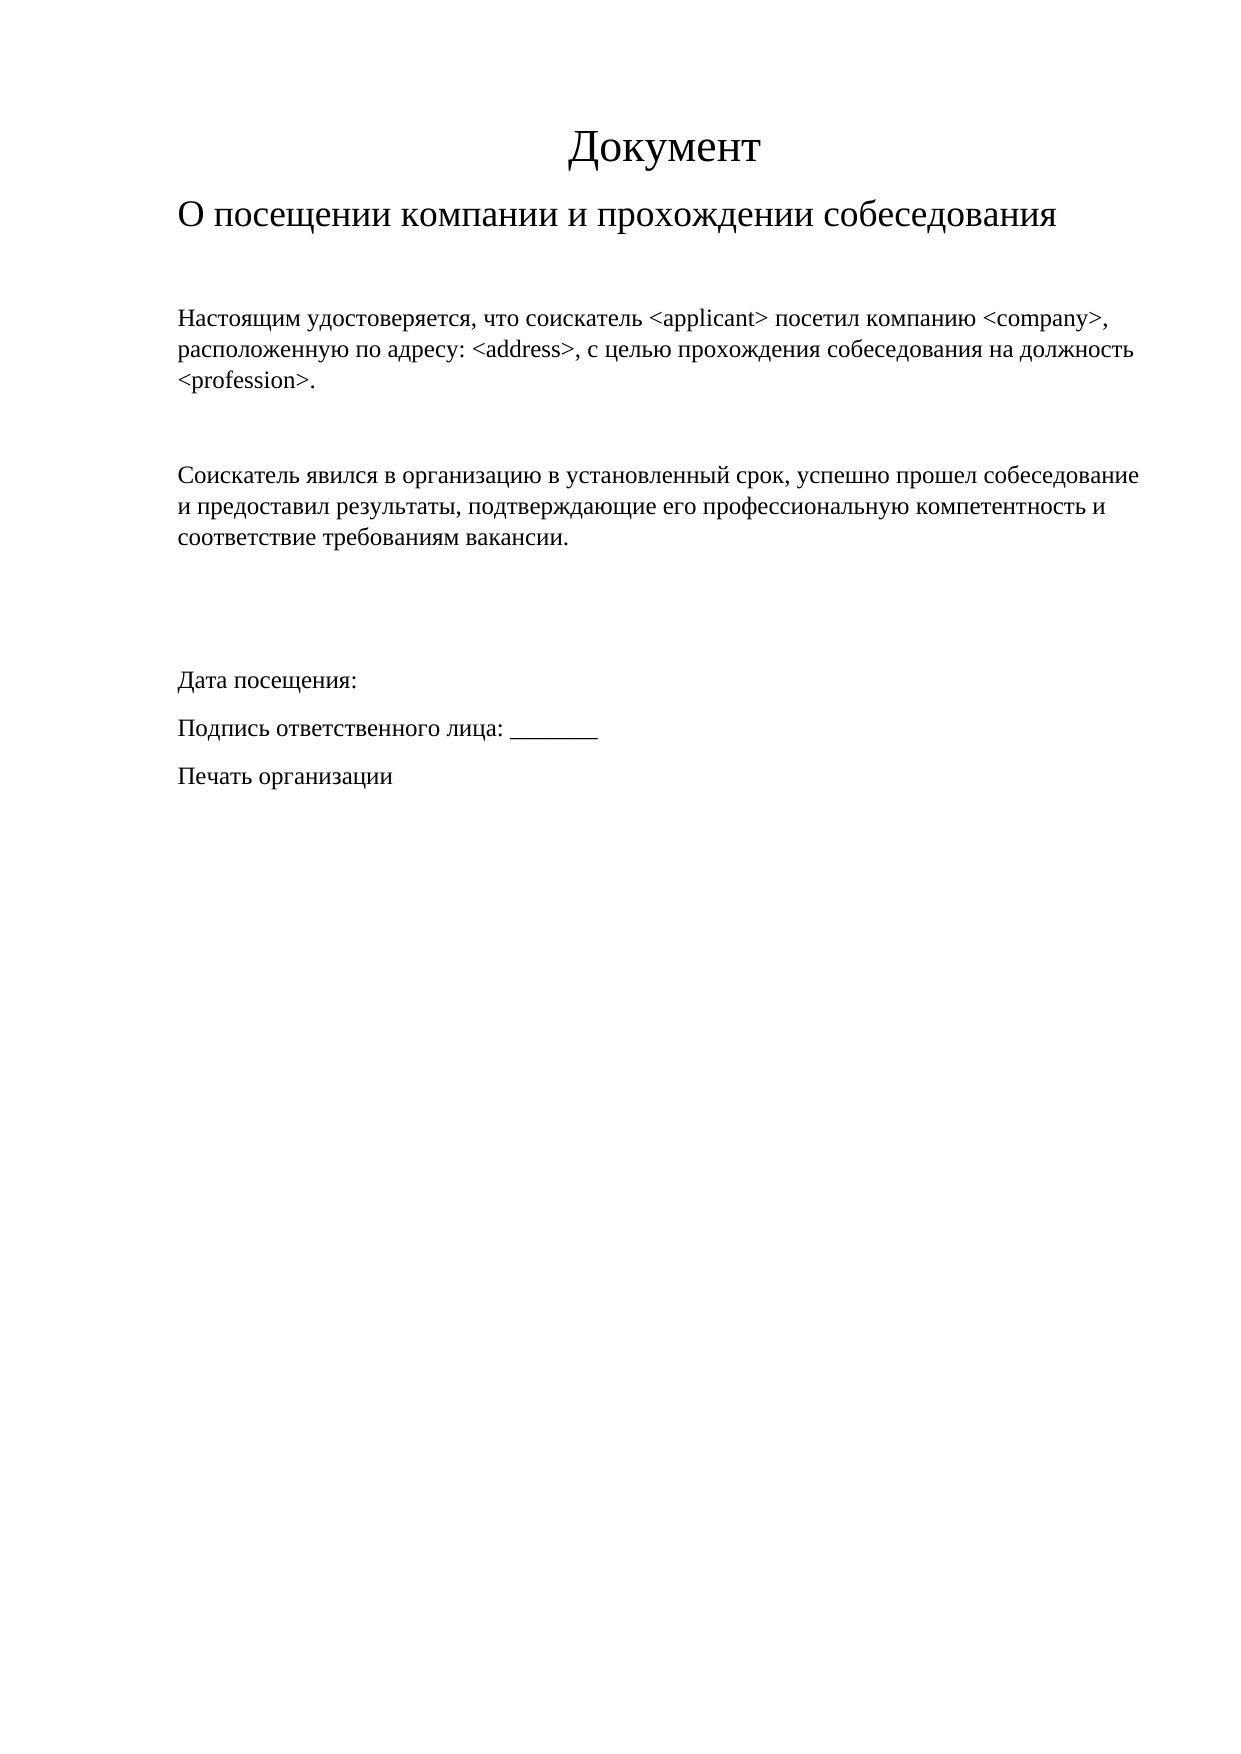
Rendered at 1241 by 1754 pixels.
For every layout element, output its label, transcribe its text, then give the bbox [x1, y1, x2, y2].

text Подпись ответственного лица: _______ [177, 713, 1152, 742]
text О посещении компании и прохождении собеседования [177, 192, 1152, 235]
text Дата посещения: [177, 665, 1152, 694]
text Документ [177, 118, 1152, 171]
text Соискатель явился в организацию в установленный срок, успешно прошел собеседование и предоставил результаты, подтверждающие его профессиональную компетентность и соответствие требованиям вакансии. [177, 460, 1152, 551]
text Настоящим удостоверяется, что соискатель <applicant> посетил компанию <company>, расположенную по адресу: <address>, с целью прохождения собеседования на должность <profession>. [177, 303, 1152, 393]
text Печать организации [177, 761, 1152, 789]
